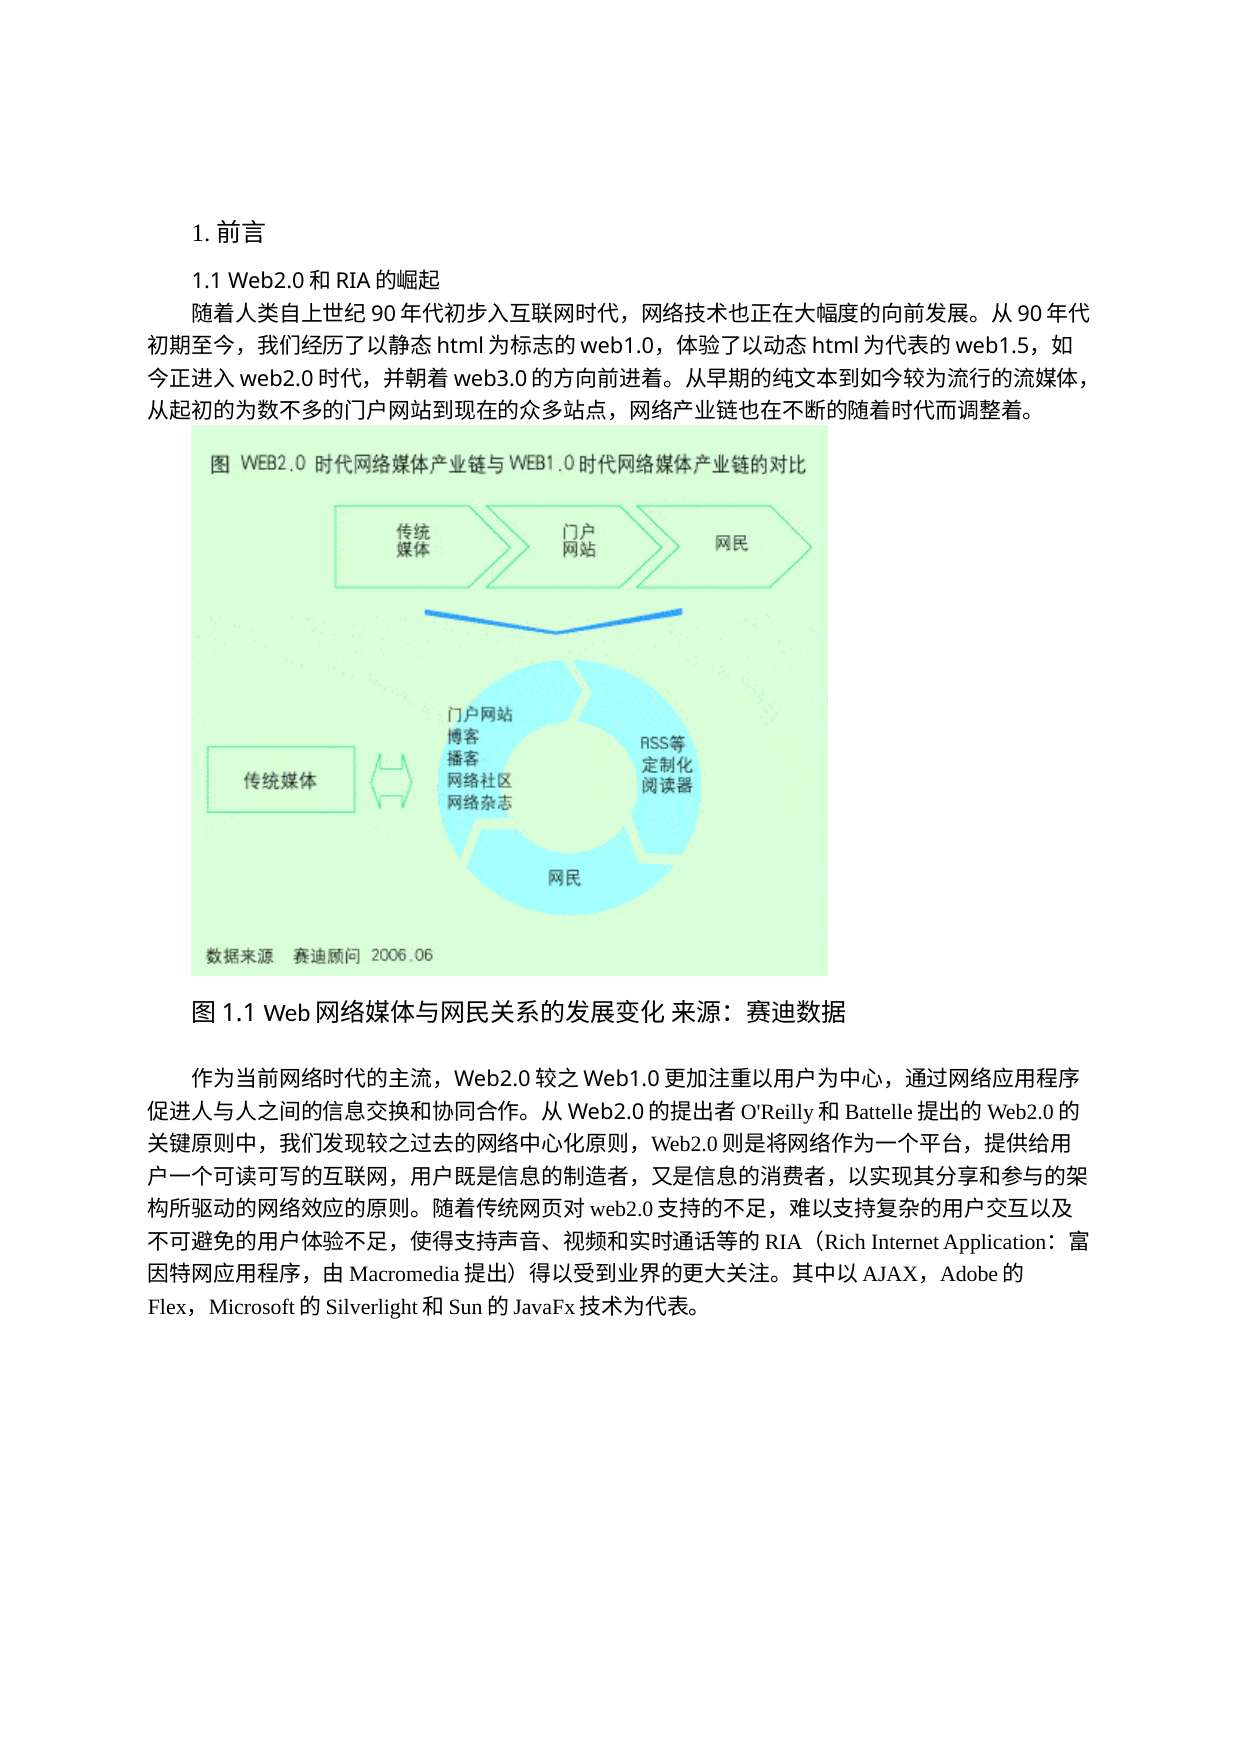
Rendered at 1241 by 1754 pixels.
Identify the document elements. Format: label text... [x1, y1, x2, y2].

picture [191, 425, 828, 976]
text 1.1 Web2.0和RIA的崛起 [148, 263, 1092, 295]
text 图1.1 Web网络媒体与网民关系的发展变化 来源：赛迪数据 [191, 978, 1092, 1043]
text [148, 1061, 1092, 1321]
text 随着人类自上世纪90年代初步入互联网时代，网络技术也正在大幅度的向前发展。从90年代初期至今，我们经历了以静态html为标志的web1.0，体验了以动态html为代表的web1.5，如今正进入web2.0时代，并朝着web3.0的方向前进着。从早期的纯文本到如今较为流行的流媒体，从起初的为数不多的门户网站到现在的众多站点，网络产业链也在不断的随着时代而调整着。 [148, 295, 1092, 425]
text 1. 前言 [148, 198, 1092, 263]
